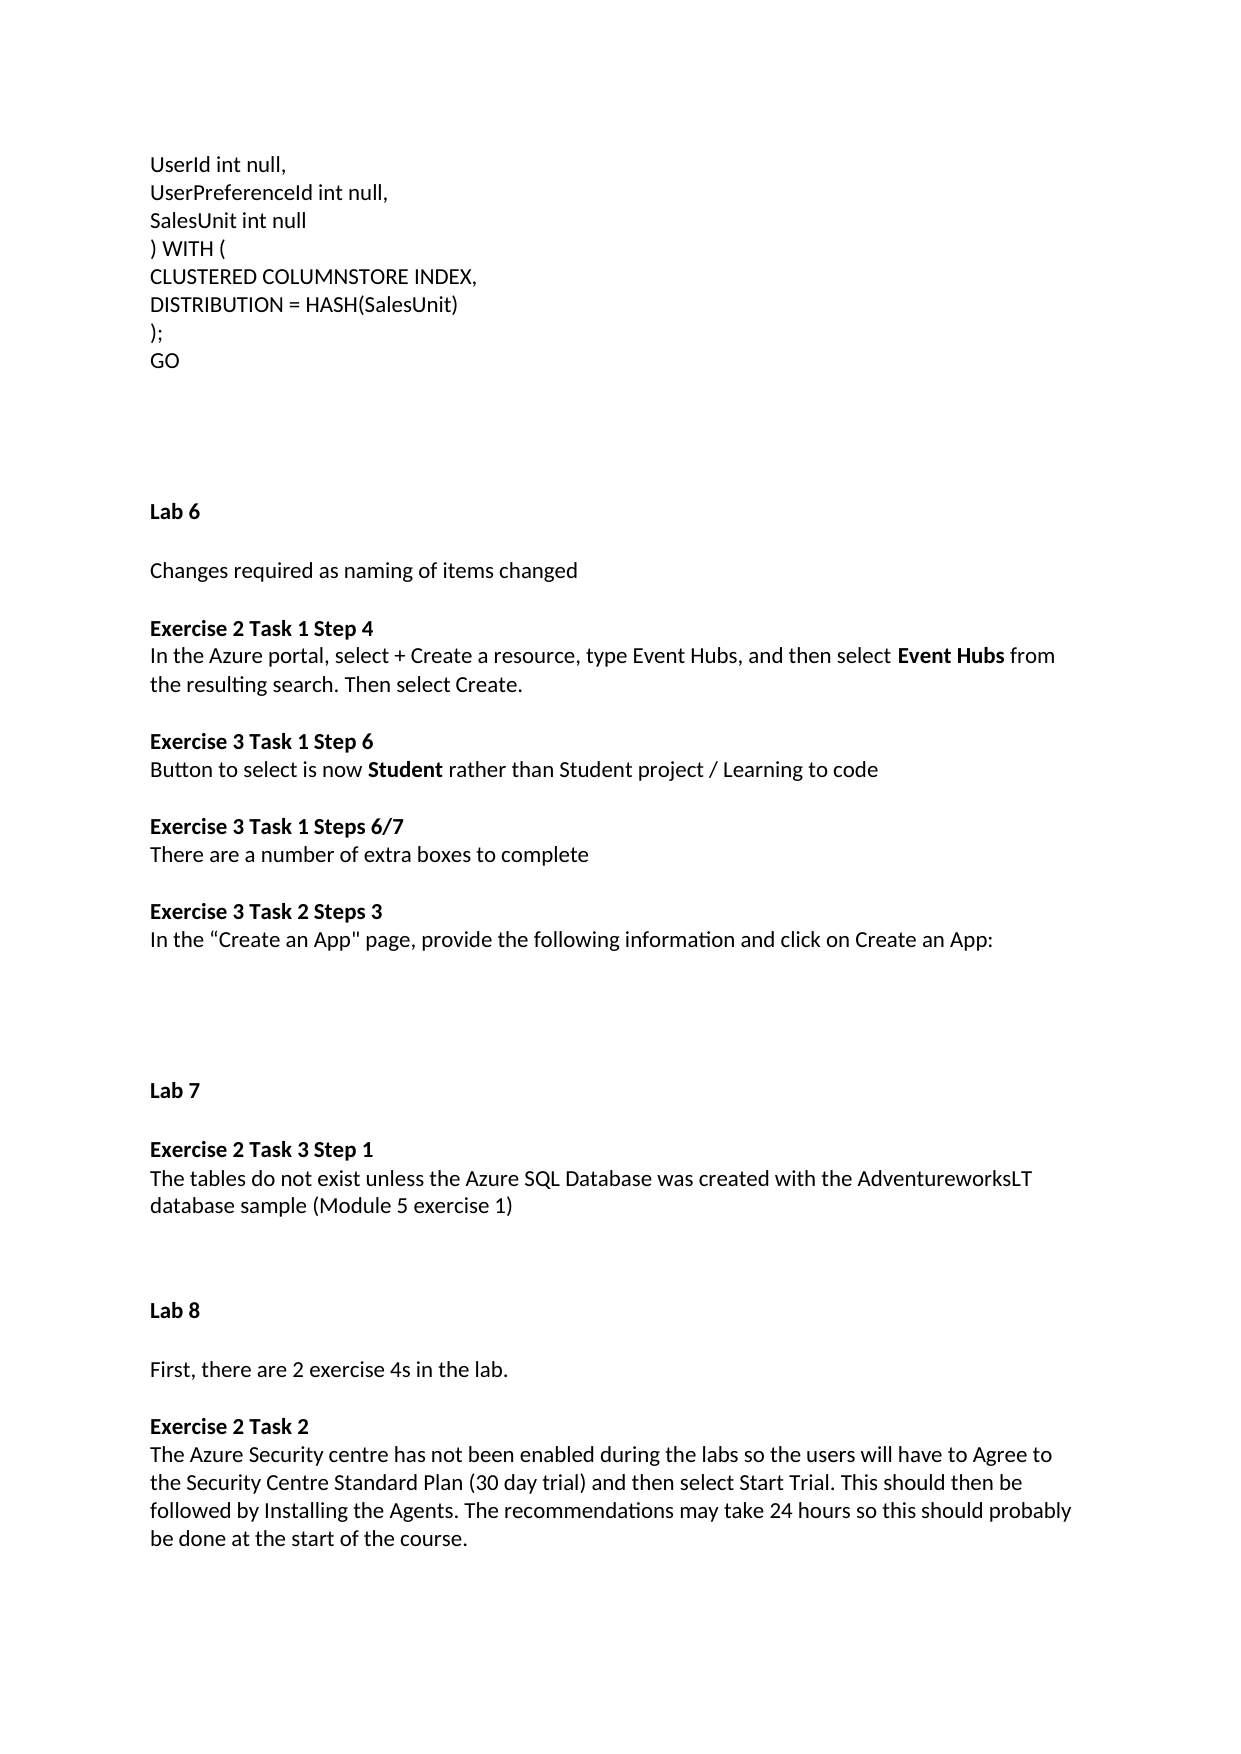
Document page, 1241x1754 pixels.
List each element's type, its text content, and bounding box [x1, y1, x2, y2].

text Lab 7 [150, 1076, 1090, 1104]
text Exercise 2 Task 3 Step 1 The tables do not exist unless the Azure SQL Database was created with the AdventureworksLT database sample (Module 5 exercise 1) [150, 1136, 1090, 1220]
text Exercise 3 Task 1 Step 6 Button to select is now Student rather than Student project / Learning to code [150, 727, 1090, 783]
text Exercise 3 Task 2 Steps 3 In the “Create an App" page, provide the following information and click on Create an App: [150, 897, 1090, 953]
text Changes required as naming of items changed [150, 556, 1090, 584]
text Exercise 3 Task 1 Steps 6/7 There are a number of extra boxes to complete [150, 812, 1090, 868]
text Exercise 2 Task 2 The Azure Security centre has not been enabled during the labs so the users will have to Agree to the Security Centre Standard Plan (30 day trial) and then select Start Trial. This should then be followed by Installing the Agents. The recommendations may take 24 hours so this should probably be done at the start of the course. [150, 1412, 1090, 1552]
text Lab 8 [150, 1296, 1090, 1324]
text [150, 150, 1090, 374]
text Lab 6 [150, 497, 1090, 525]
text Exercise 2 Task 1 Step 4 In the Azure portal, select + Create a resource, type Event Hubs, and then select Event Hubs from the resulting search. Then select Create. [150, 614, 1090, 698]
text First, there are 2 exercise 4s in the lab. [150, 1355, 1090, 1383]
